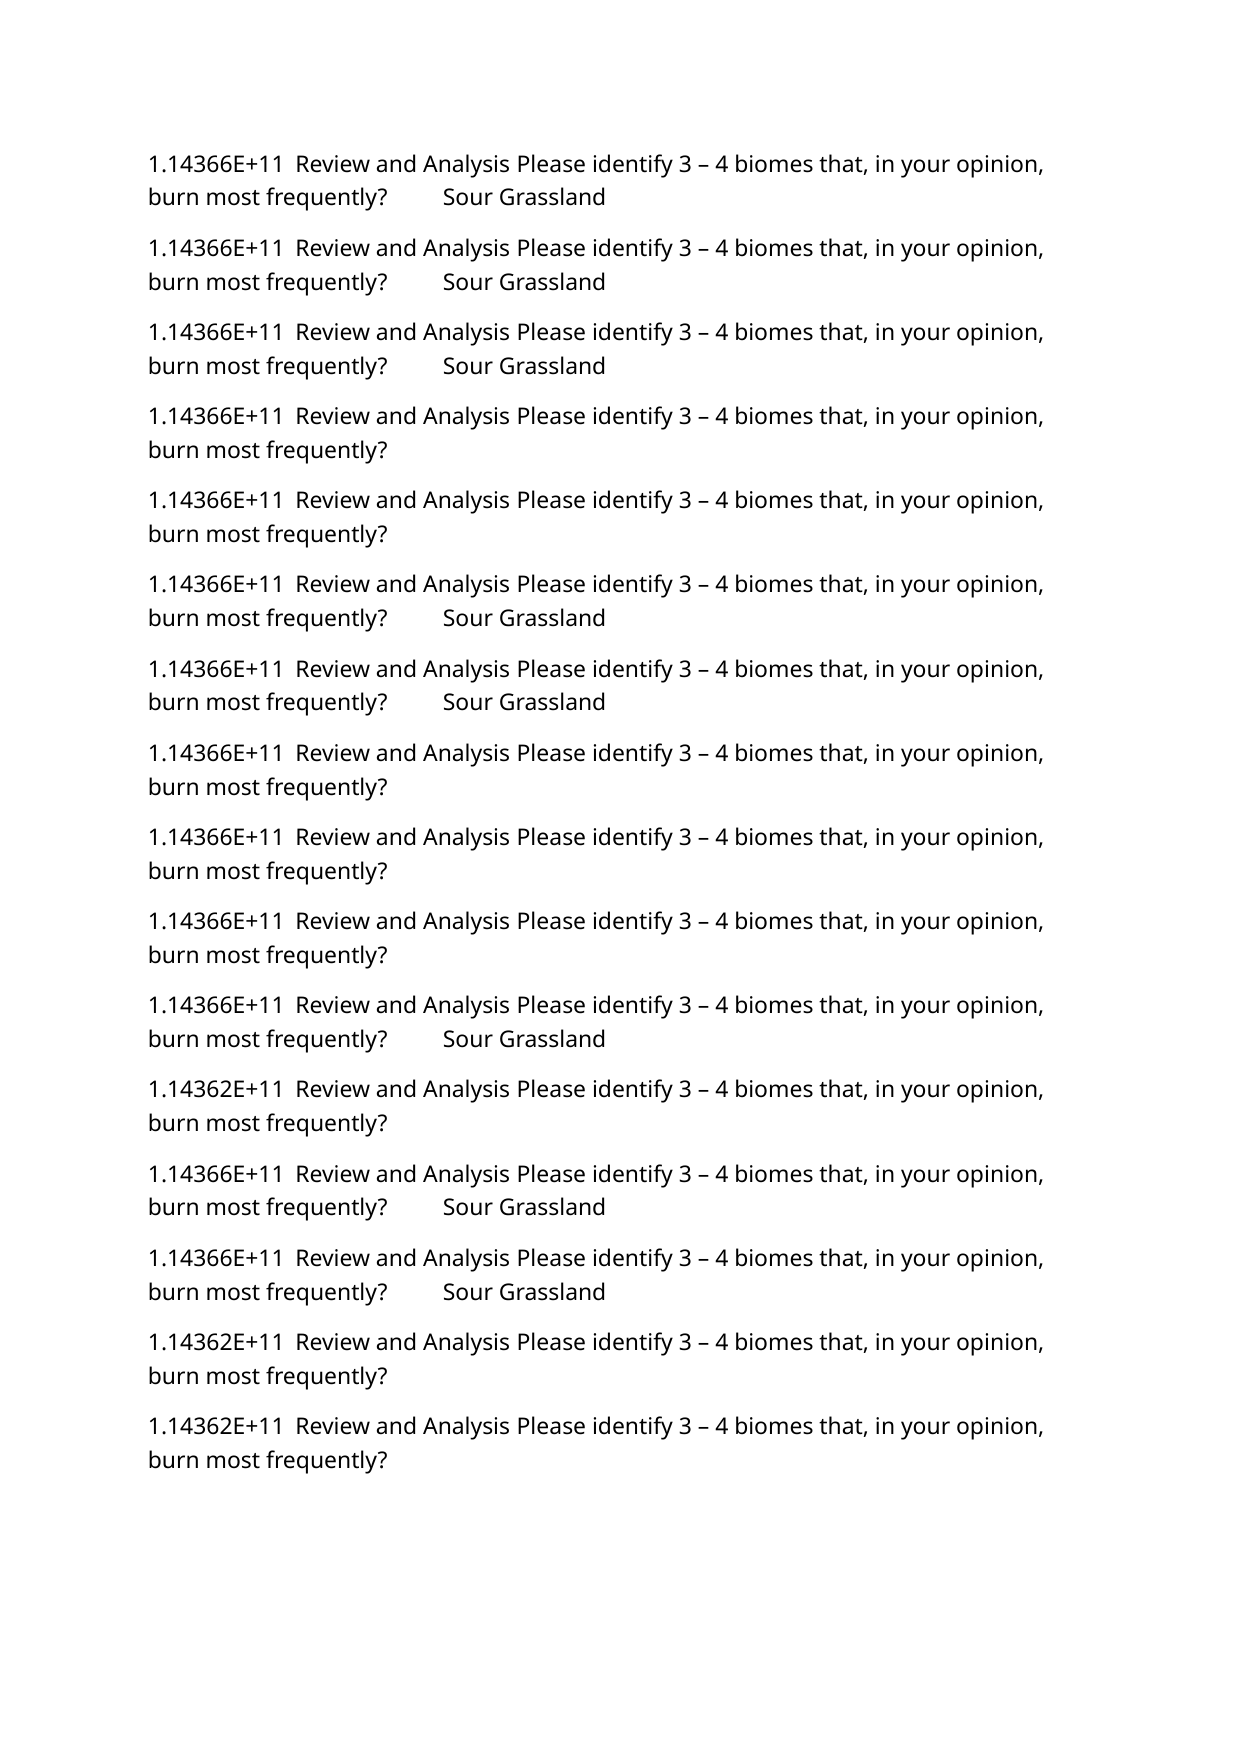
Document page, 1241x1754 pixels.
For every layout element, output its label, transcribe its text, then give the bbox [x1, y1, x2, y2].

text 1.14362E+11 Review and Analysis Please identify 3 – 4 biomes that, in your opinion, burn most frequently? [148, 1410, 1093, 1475]
text 1.14366E+11 Review and Analysis Please identify 3 – 4 biomes that, in your opinion, burn most frequently? Sour Grassland [148, 568, 1093, 633]
text 1.14366E+11 Review and Analysis Please identify 3 – 4 biomes that, in your opinion, burn most frequently? Sour Grassland [148, 989, 1093, 1054]
text 1.14366E+11 Review and Analysis Please identify 3 – 4 biomes that, in your opinion, burn most frequently? [148, 737, 1093, 802]
text 1.14366E+11 Review and Analysis Please identify 3 – 4 biomes that, in your opinion, burn most frequently? Sour Grassland [148, 1242, 1093, 1307]
text 1.14366E+11 Review and Analysis Please identify 3 – 4 biomes that, in your opinion, burn most frequently? Sour Grassland [148, 148, 1093, 213]
text 1.14366E+11 Review and Analysis Please identify 3 – 4 biomes that, in your opinion, burn most frequently? [148, 400, 1093, 465]
text 1.14362E+11 Review and Analysis Please identify 3 – 4 biomes that, in your opinion, burn most frequently? [148, 1326, 1093, 1391]
text 1.14366E+11 Review and Analysis Please identify 3 – 4 biomes that, in your opinion, burn most frequently? Sour Grassland [148, 316, 1093, 381]
text 1.14366E+11 Review and Analysis Please identify 3 – 4 biomes that, in your opinion, burn most frequently? [148, 821, 1093, 886]
text 1.14366E+11 Review and Analysis Please identify 3 – 4 biomes that, in your opinion, burn most frequently? Sour Grassland [148, 653, 1093, 718]
text 1.14366E+11 Review and Analysis Please identify 3 – 4 biomes that, in your opinion, burn most frequently? Sour Grassland [148, 1158, 1093, 1223]
text 1.14366E+11 Review and Analysis Please identify 3 – 4 biomes that, in your opinion, burn most frequently? Sour Grassland [148, 232, 1093, 297]
text 1.14362E+11 Review and Analysis Please identify 3 – 4 biomes that, in your opinion, burn most frequently? [148, 1073, 1093, 1138]
text 1.14366E+11 Review and Analysis Please identify 3 – 4 biomes that, in your opinion, burn most frequently? [148, 484, 1093, 549]
text 1.14366E+11 Review and Analysis Please identify 3 – 4 biomes that, in your opinion, burn most frequently? [148, 905, 1093, 970]
